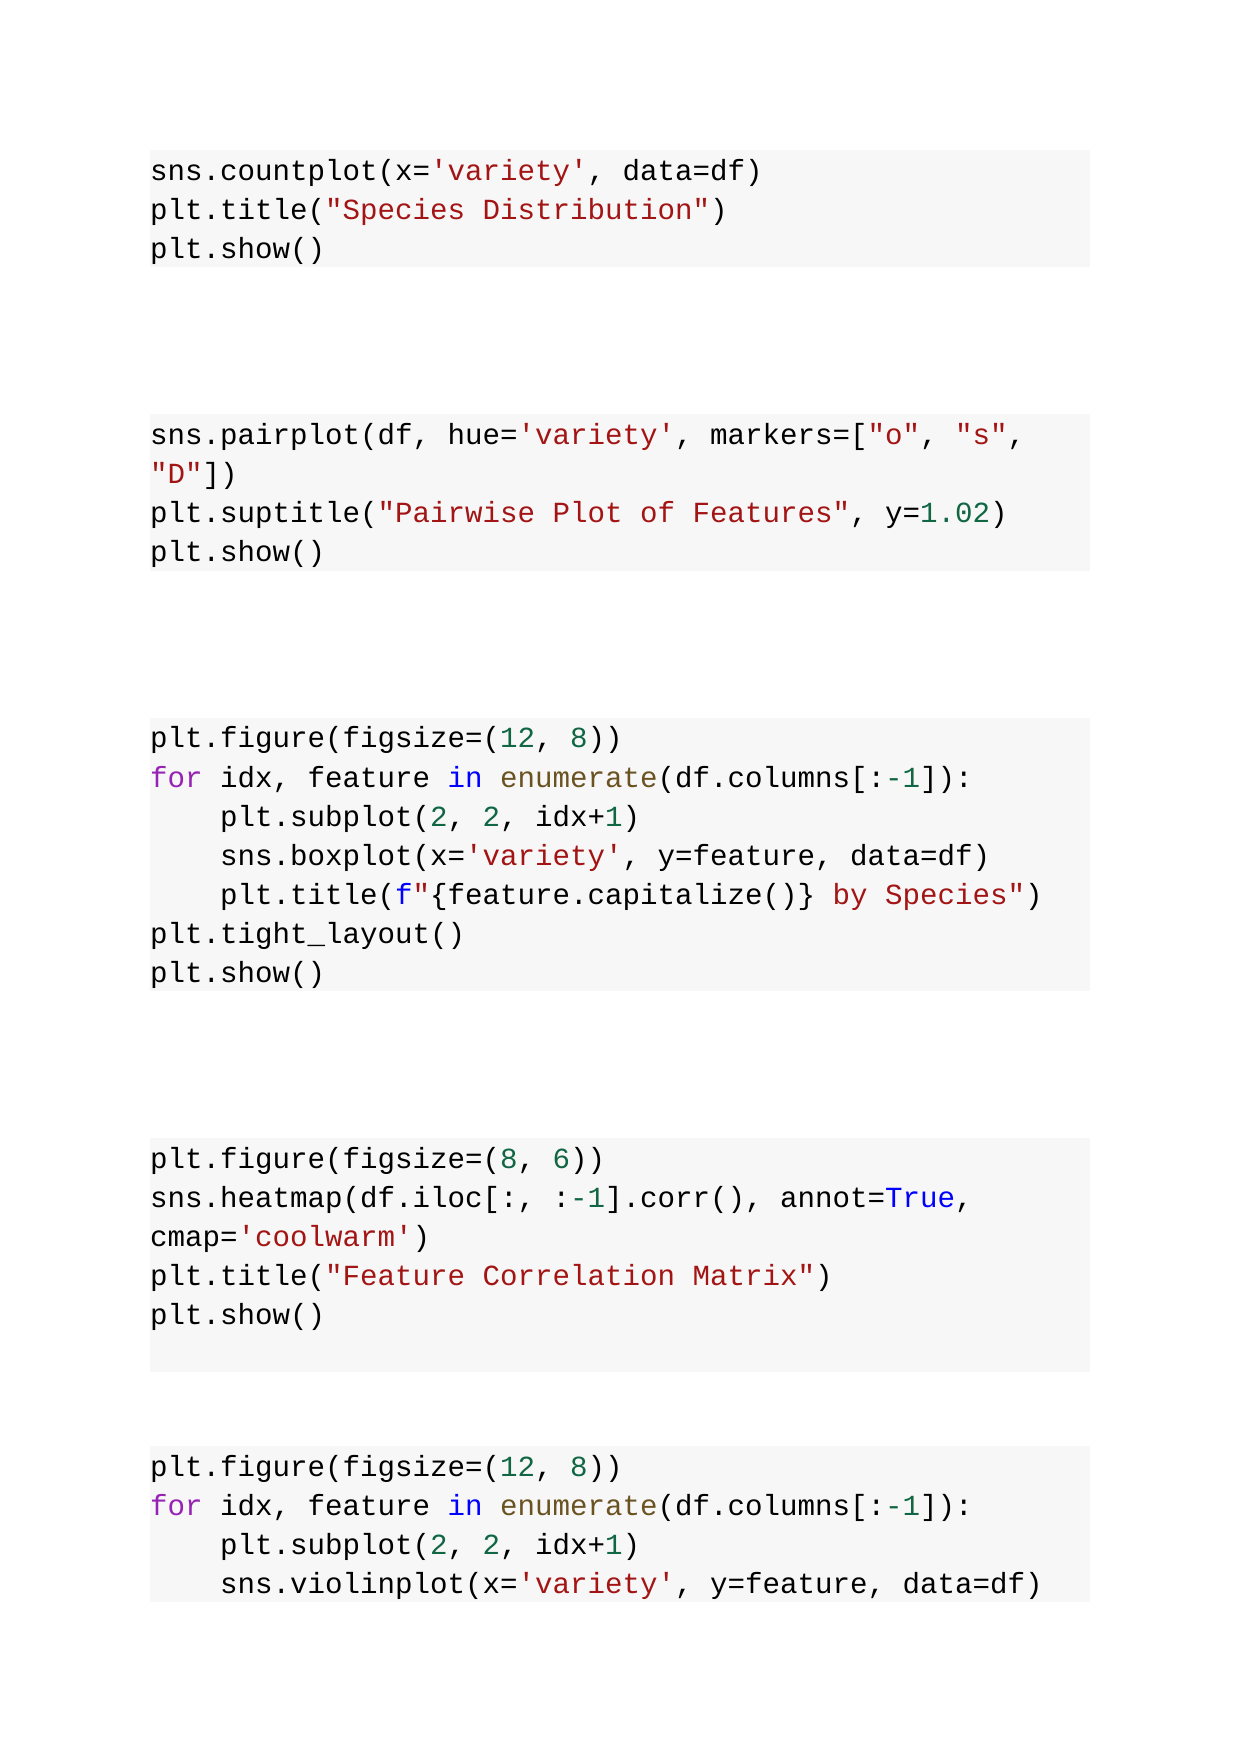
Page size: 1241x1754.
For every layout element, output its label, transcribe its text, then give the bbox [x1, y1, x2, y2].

text sns.heatmap(df.iloc[:, :-1].corr(), annot=True, cmap='coolwarm') [150, 1177, 1090, 1255]
text for idx, feature in enumerate(df.columns[:-1]): [150, 1485, 1090, 1524]
text plt.figure(figsize=(12, 8)) [150, 718, 1090, 757]
text plt.subplot(2, 2, idx+1) [150, 796, 1090, 835]
text sns.boxplot(x='variety', y=feature, data=df) [150, 835, 1090, 874]
text sns.countplot(x='variety', data=df) [150, 150, 1090, 189]
text sns.pairplot(df, hue='variety', markers=["o", "s", "D"]) [150, 414, 1090, 492]
text plt.title("Species Distribution") [150, 189, 1090, 228]
text plt.subplot(2, 2, idx+1) [150, 1524, 1090, 1563]
text plt.show() [150, 952, 1090, 991]
text plt.title("Feature Correlation Matrix") [150, 1255, 1090, 1294]
text for idx, feature in enumerate(df.columns[:-1]): [150, 757, 1090, 796]
text plt.show() [150, 531, 1090, 571]
text sns.violinplot(x='variety', y=feature, data=df) [150, 1563, 1090, 1602]
text plt.show() [150, 1294, 1090, 1333]
text plt.figure(figsize=(12, 8)) [150, 1446, 1090, 1485]
text plt.tight_layout() [150, 913, 1090, 952]
text plt.show() [150, 228, 1090, 267]
text plt.figure(figsize=(8, 6)) [150, 1138, 1090, 1177]
text plt.suptitle("Pairwise Plot of Features", y=1.02) [150, 492, 1090, 531]
text plt.title(f"{feature.capitalize()} by Species") [150, 874, 1090, 913]
